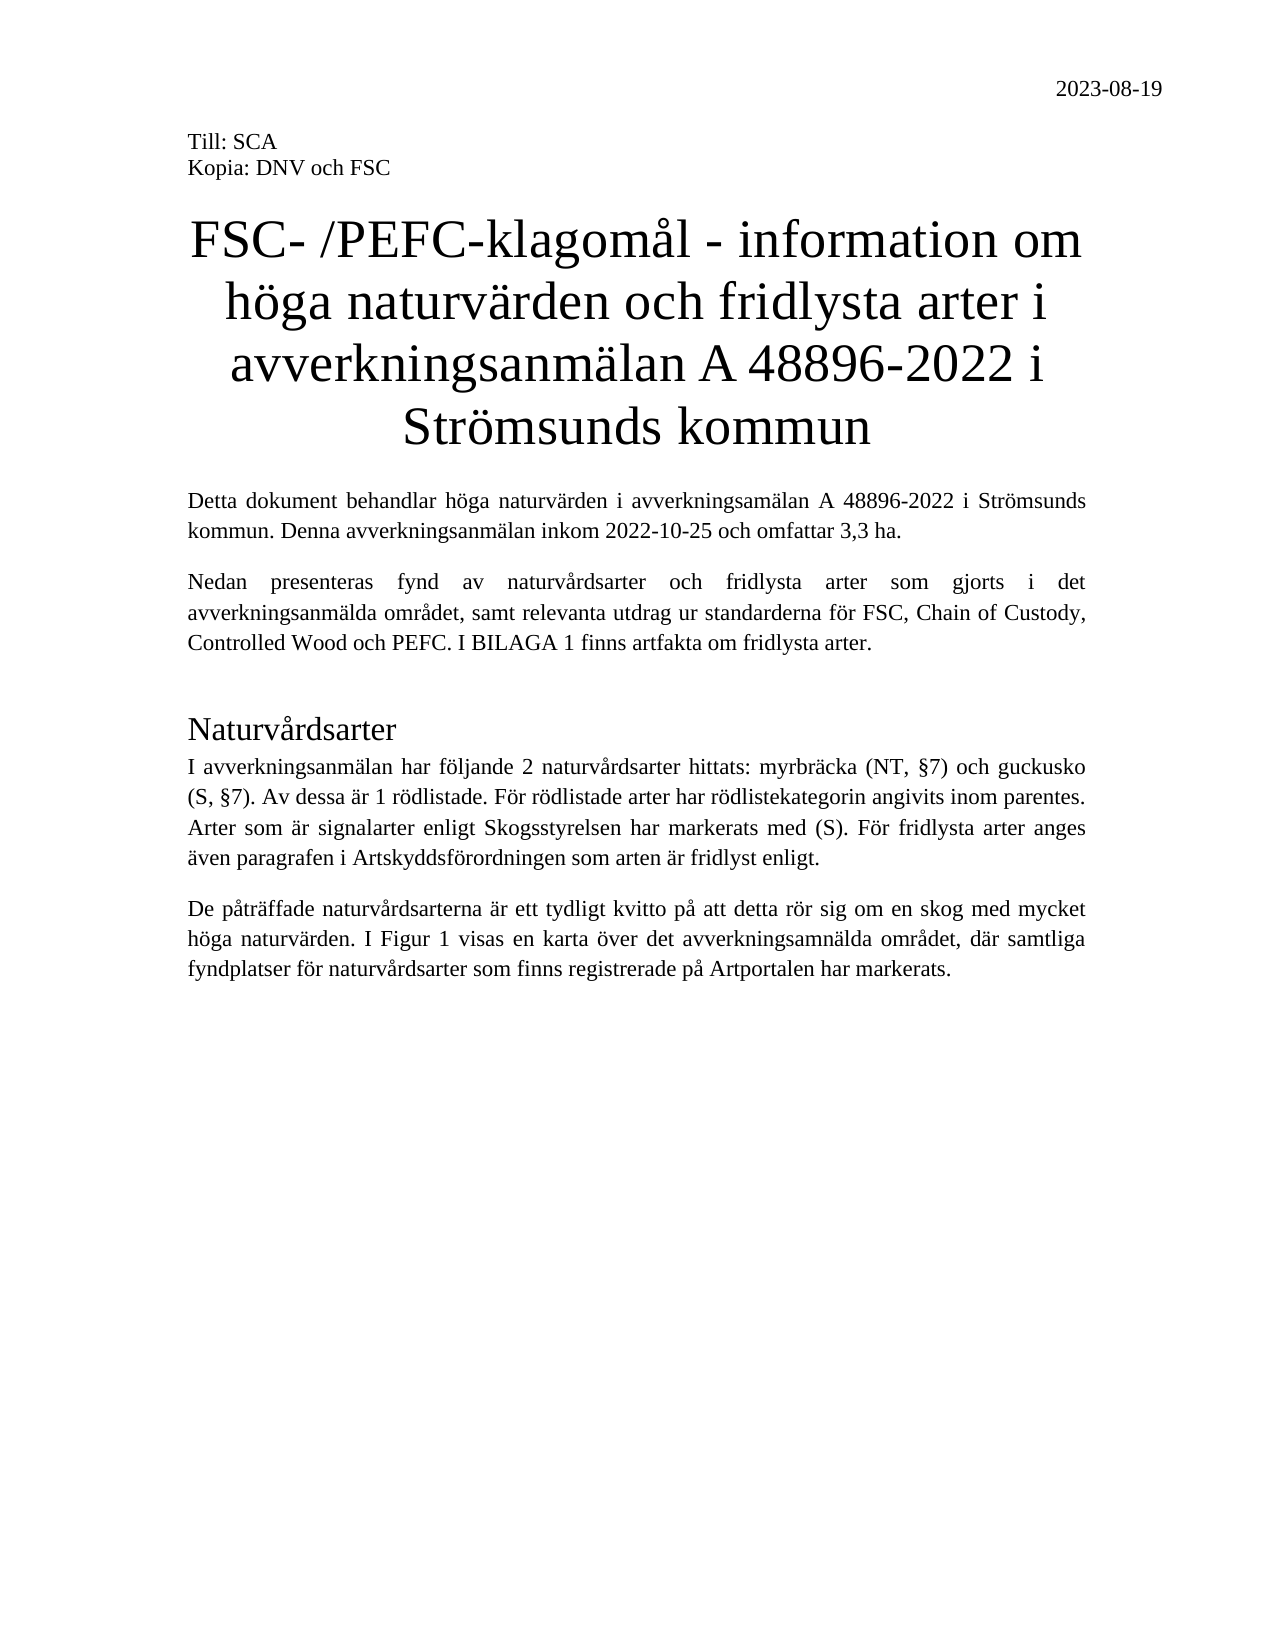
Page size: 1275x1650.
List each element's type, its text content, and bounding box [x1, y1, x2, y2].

text Nedan presenteras fynd av naturvårdsarter och fridlysta arter som gjorts i det avverkningsanmälda området, samt relevanta utdrag ur standarderna för FSC, Chain of Custody, Controlled Wood och PEFC. I BILAGA 1 finns artfakta om fridlysta arter. [187, 568, 1087, 655]
subtitle Naturvårdsarter [187, 709, 1087, 747]
title FSC- /PEFC-klagomål - information om höga naturvärden och fridlysta arter i avverkningsanmälan A 48896-2022 i Strömsunds kommun [187, 207, 1087, 456]
text Detta dokument behandlar höga naturvärden i avverkningsamälan A 48896-2022 i Strömsunds kommun. Denna avverkningsanmälan inkom 2022-10-25 och omfattar 3,3 ha. [187, 487, 1087, 544]
text I avverkningsanmälan har följande 2 naturvårdsarter hittats: myrbräcka (NT, §7) och guckusko (S, §7). Av dessa är 1 rödlistade. För rödlistade arter har rödlistekategorin angivits inom parentes. Arter som är signalarter enligt Skogsstyrelsen har markerats med (S). För fridlysta arter anges även paragrafen i Artskyddsförordningen som arten är fridlyst enligt. [187, 753, 1087, 870]
text De påträffade naturvårdsarterna är ett tydligt kvitto på att detta rör sig om en skog med mycket höga naturvärden. I Figur 1 visas en karta över det avverkningsamnälda området, där samtliga fyndplatser för naturvårdsarter som finns registrerade på Artportalen har markerats. [187, 895, 1087, 982]
